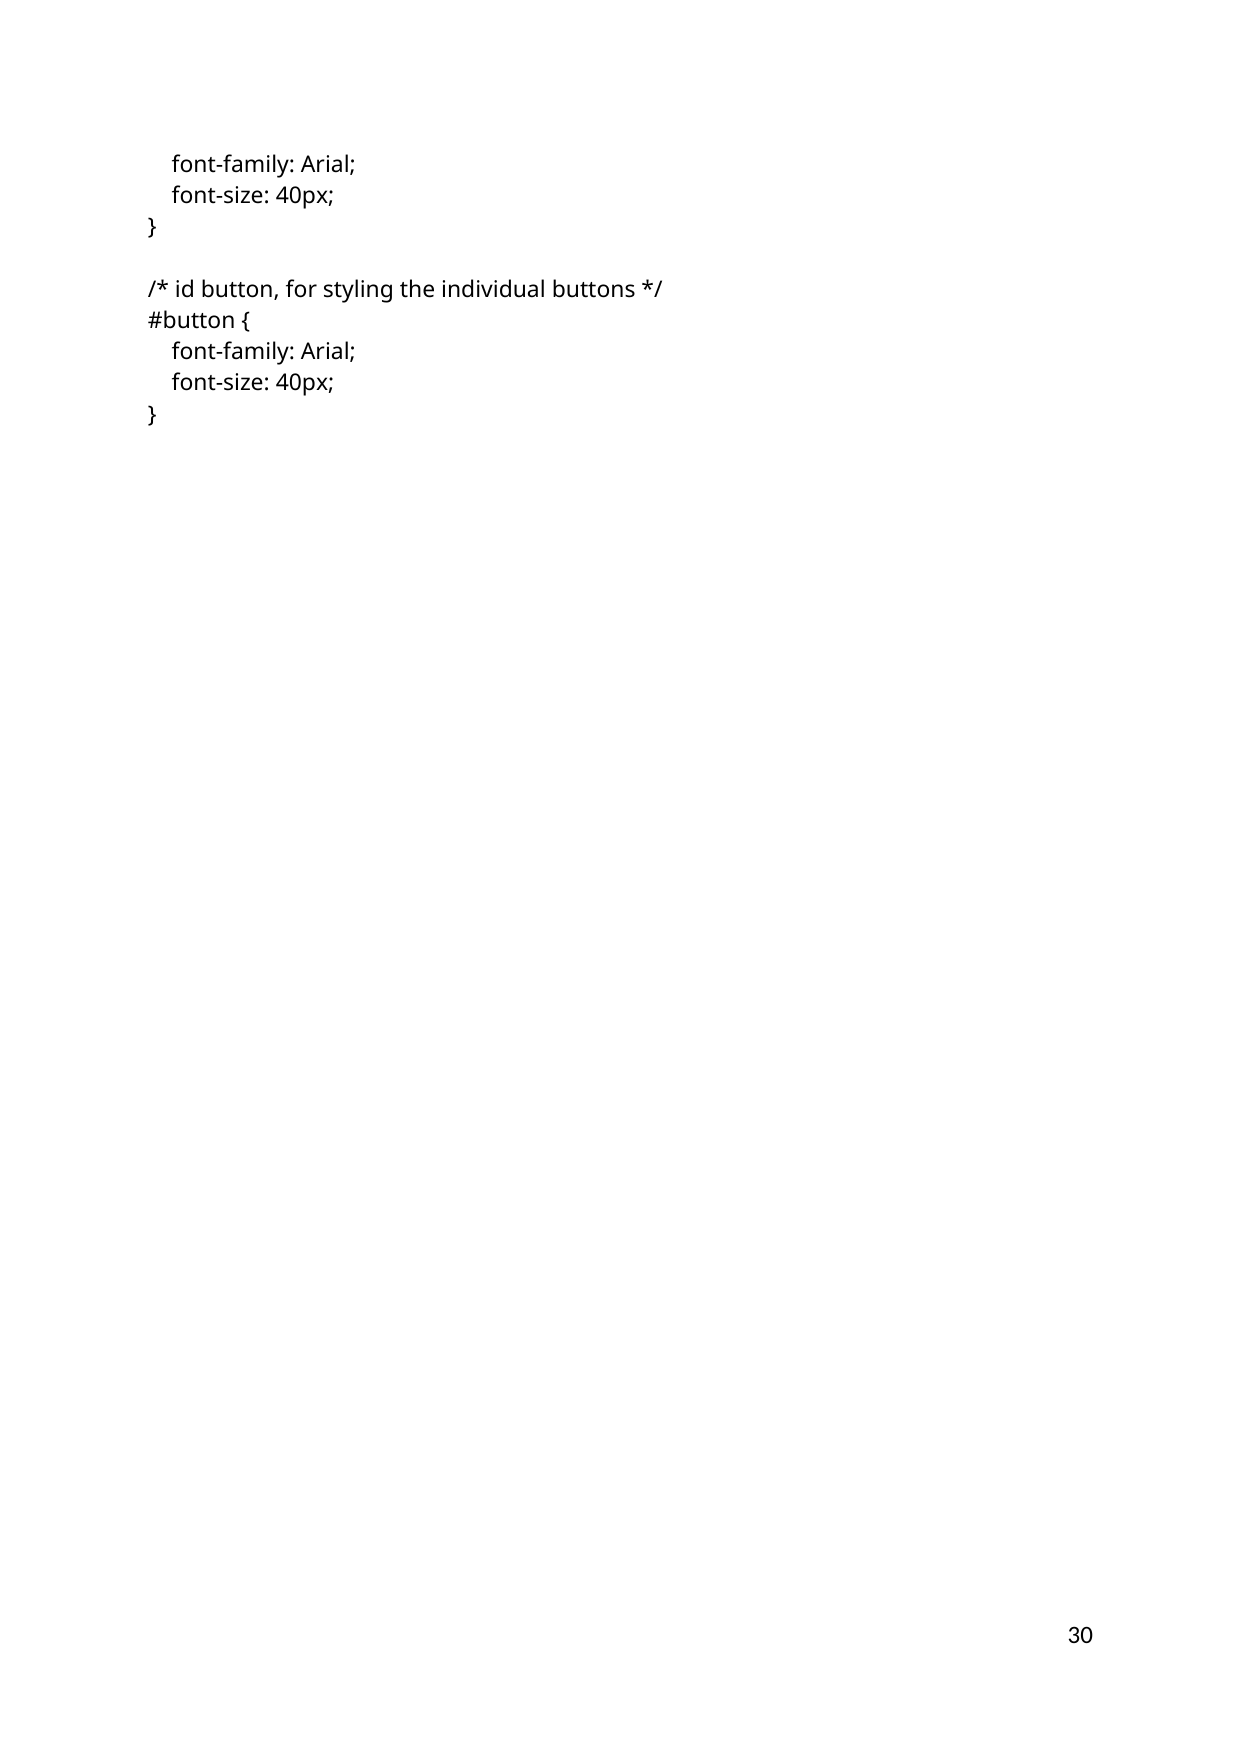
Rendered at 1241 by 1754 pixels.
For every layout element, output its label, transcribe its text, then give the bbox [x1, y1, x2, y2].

text font-family: Arial; [148, 335, 1093, 366]
text } [148, 398, 1093, 429]
text font-family: Arial; [148, 148, 1093, 179]
text #button { [148, 304, 1093, 335]
text font-size: 40px; [148, 179, 1093, 210]
text } [148, 210, 1093, 241]
text /* id button, for styling the individual buttons */ [148, 273, 1093, 304]
text font-size: 40px; [148, 366, 1093, 398]
